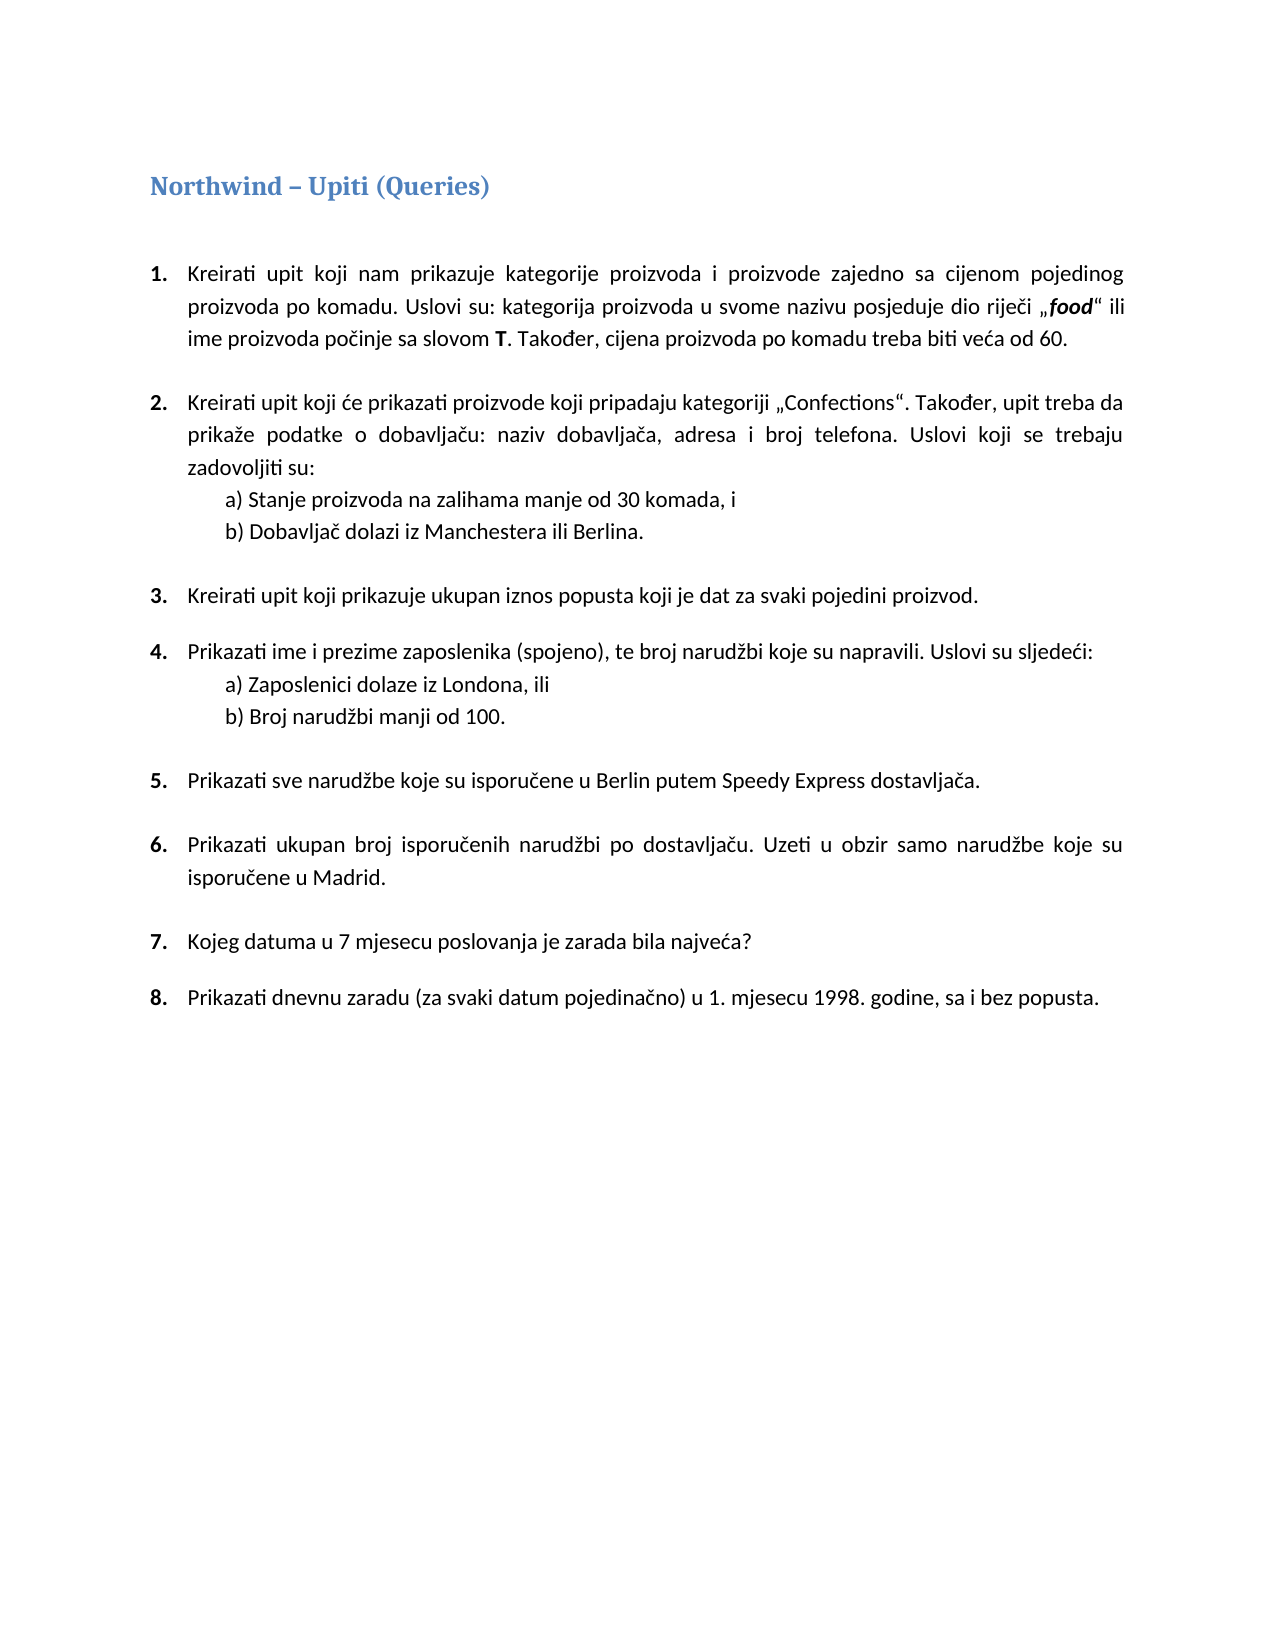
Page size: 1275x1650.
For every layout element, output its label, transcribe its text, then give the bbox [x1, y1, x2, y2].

list Prikazati dnevnu zaradu (za svaki datum pojedinačno) u 1. mjesecu 1998. godine, sa i bez popusta. [150, 983, 1125, 1011]
list a) Zaposlenici dolaze iz Londona, ili [187, 670, 1125, 698]
subtitle Northwind – Upiti (Queries) [150, 171, 1125, 202]
list Prikazati ime i prezime zaposlenika (spojeno), te broj narudžbi koje su napravili. Uslovi su sljedeći: [150, 637, 1125, 666]
list Kreirati upit koji će prikazati proizvode koji pripadaju kategoriji „Confections“. Također, upit treba da prikaže podatke o dobavljaču: naziv dobavljača, adresa i broj telefona. Uslovi koji se trebaju zadovoljiti su: [150, 388, 1125, 481]
list Prikazati sve narudžbe koje su isporučene u Berlin putem Speedy Express dostavljača. [150, 766, 1125, 794]
list Kreirati upit koji prikazuje ukupan iznos popusta koji je dat za svaki pojedini proizvod. [150, 581, 1125, 609]
list Kojeg datuma u 7 mjesecu poslovanja je zarada bila najveća? [150, 927, 1125, 955]
list Kreirati upit koji nam prikazuje kategorije proizvoda i proizvode zajedno sa cijenom pojedinog proizvoda po komadu. Uslovi su: kategorija proizvoda u svome nazivu posjeduje dio riječi „food“ ili ime proizvoda počinje sa slovom T. Također, cijena proizvoda po komadu treba biti veća od 60. [150, 259, 1125, 352]
list b) Dobavljač dolazi iz Manchestera ili Berlina. [187, 517, 1125, 545]
list b) Broj narudžbi manji od 100. [187, 702, 1125, 730]
list Prikazati ukupan broj isporučenih narudžbi po dostavljaču. Uzeti u obzir samo narudžbe koje su isporučene u Madrid. [150, 831, 1125, 891]
list a) Stanje proizvoda na zalihama manje od 30 komada, i [187, 485, 1125, 513]
